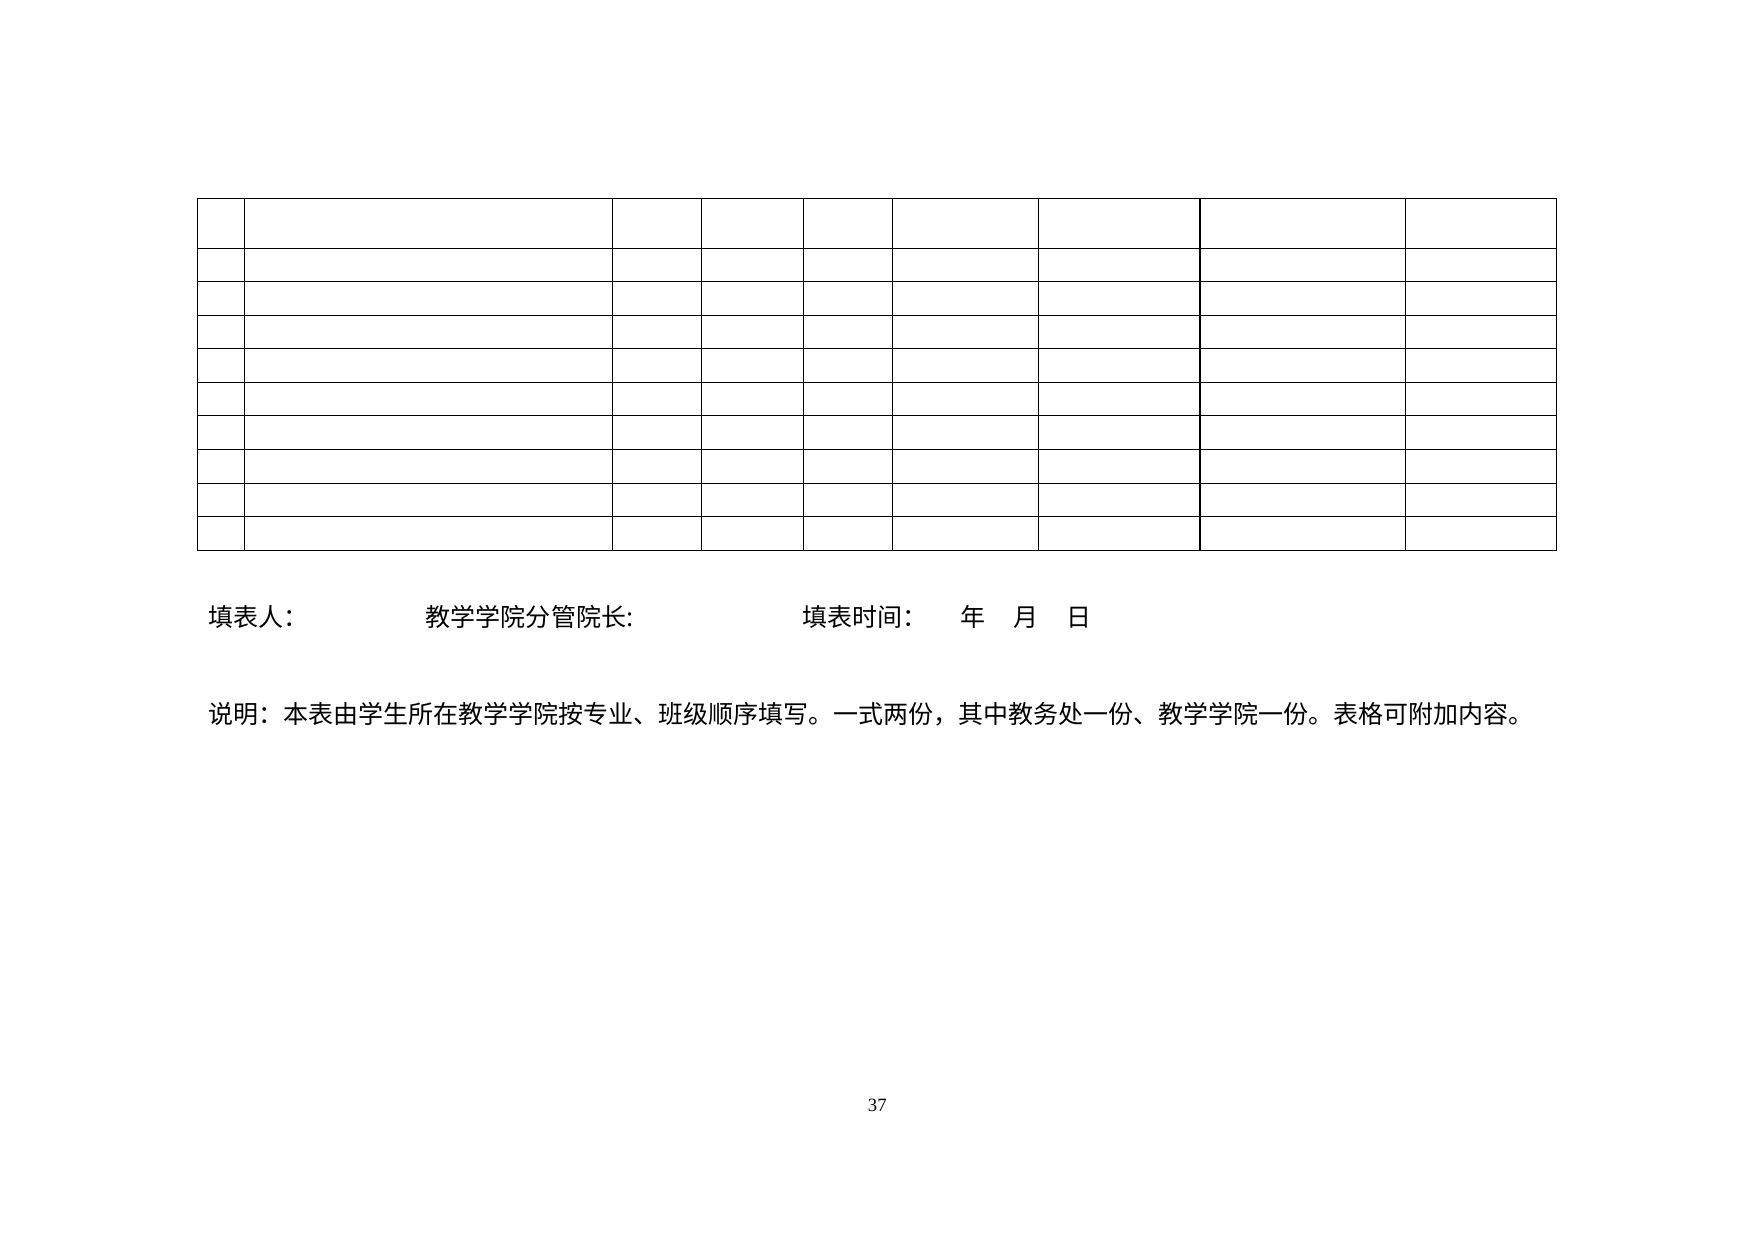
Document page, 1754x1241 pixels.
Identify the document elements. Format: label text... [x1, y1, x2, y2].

table_cell [613, 249, 701, 281]
table_cell [1039, 316, 1199, 348]
table_cell [893, 282, 1038, 315]
table_cell [804, 517, 892, 549]
table_cell [245, 484, 612, 516]
table_cell [1039, 349, 1199, 382]
table_cell [1406, 383, 1556, 415]
table_cell [893, 249, 1038, 281]
table_cell [613, 484, 701, 516]
table_cell [245, 517, 612, 549]
table_cell [198, 249, 244, 281]
table_cell [702, 316, 803, 348]
table_cell [804, 349, 892, 382]
table_cell [1039, 383, 1199, 415]
table_cell [1201, 450, 1405, 482]
table_cell [702, 199, 803, 248]
table_cell [198, 199, 244, 248]
table_cell [1406, 282, 1556, 315]
table_cell [893, 517, 1038, 549]
table_cell [613, 517, 701, 549]
table_cell [613, 199, 701, 248]
table_cell [245, 450, 612, 482]
table_cell [1201, 416, 1405, 449]
table_cell [613, 316, 701, 348]
table_cell [1201, 249, 1405, 281]
table_cell [804, 383, 892, 415]
table_cell [1406, 316, 1556, 348]
table_cell [1201, 349, 1405, 382]
table_cell [804, 199, 892, 248]
table_cell [613, 416, 701, 449]
table_cell [1039, 484, 1199, 516]
table_cell [198, 349, 244, 382]
table_cell [198, 383, 244, 415]
table_cell [893, 484, 1038, 516]
table_cell [702, 349, 803, 382]
table_cell [1039, 416, 1199, 449]
table_cell [198, 517, 244, 549]
table_cell [702, 249, 803, 281]
table_cell [702, 484, 803, 516]
table_cell [613, 282, 701, 315]
table_cell [245, 316, 612, 348]
table_cell [245, 249, 612, 281]
table_cell [245, 383, 612, 415]
table_cell [893, 383, 1038, 415]
table_cell [702, 383, 803, 415]
table_cell [1406, 484, 1556, 516]
table_cell [893, 316, 1038, 348]
table_cell [1201, 517, 1405, 549]
table_cell [702, 416, 803, 449]
table_cell [1406, 416, 1556, 449]
table_cell [804, 249, 892, 281]
table_cell [702, 282, 803, 315]
table_cell [1039, 199, 1199, 248]
table_cell [245, 199, 612, 248]
table_cell [1039, 517, 1199, 549]
table_cell [804, 316, 892, 348]
table_cell [198, 484, 244, 516]
table_cell [198, 282, 244, 315]
table_cell [613, 450, 701, 482]
table_cell [804, 416, 892, 449]
table_cell [893, 416, 1038, 449]
table_cell [1406, 517, 1556, 549]
table_cell [893, 450, 1038, 482]
table_cell [1201, 316, 1405, 348]
table_cell [245, 349, 612, 382]
table_cell [1201, 282, 1405, 315]
table_cell [1406, 450, 1556, 482]
table_cell [245, 282, 612, 315]
table_cell [1406, 249, 1556, 281]
table_cell [245, 416, 612, 449]
table_cell [1201, 383, 1405, 415]
table_cell [804, 450, 892, 482]
table_cell [1039, 450, 1199, 482]
table_cell [613, 349, 701, 382]
table_cell [804, 282, 892, 315]
table_cell [702, 450, 803, 482]
table_cell [198, 450, 244, 482]
table_cell [1201, 484, 1405, 516]
table_cell [198, 416, 244, 449]
table_cell [1201, 199, 1405, 248]
table_cell 填表人： 教学学院分管院长: 填表时间： 年 月 日 说明：本表由学生所在教学学院按专业、班级顺序填写。一式两份，其中教务处一份、教学学院一份。表格可附加内容。 [197, 551, 1557, 746]
table_cell [1039, 282, 1199, 315]
table_cell [804, 484, 892, 516]
table_cell [1406, 349, 1556, 382]
table_cell [198, 316, 244, 348]
table_cell [702, 517, 803, 549]
table_cell [893, 199, 1038, 248]
table_cell [1406, 199, 1556, 248]
table_cell [613, 383, 701, 415]
table_cell [1039, 249, 1199, 281]
table_cell [893, 349, 1038, 382]
